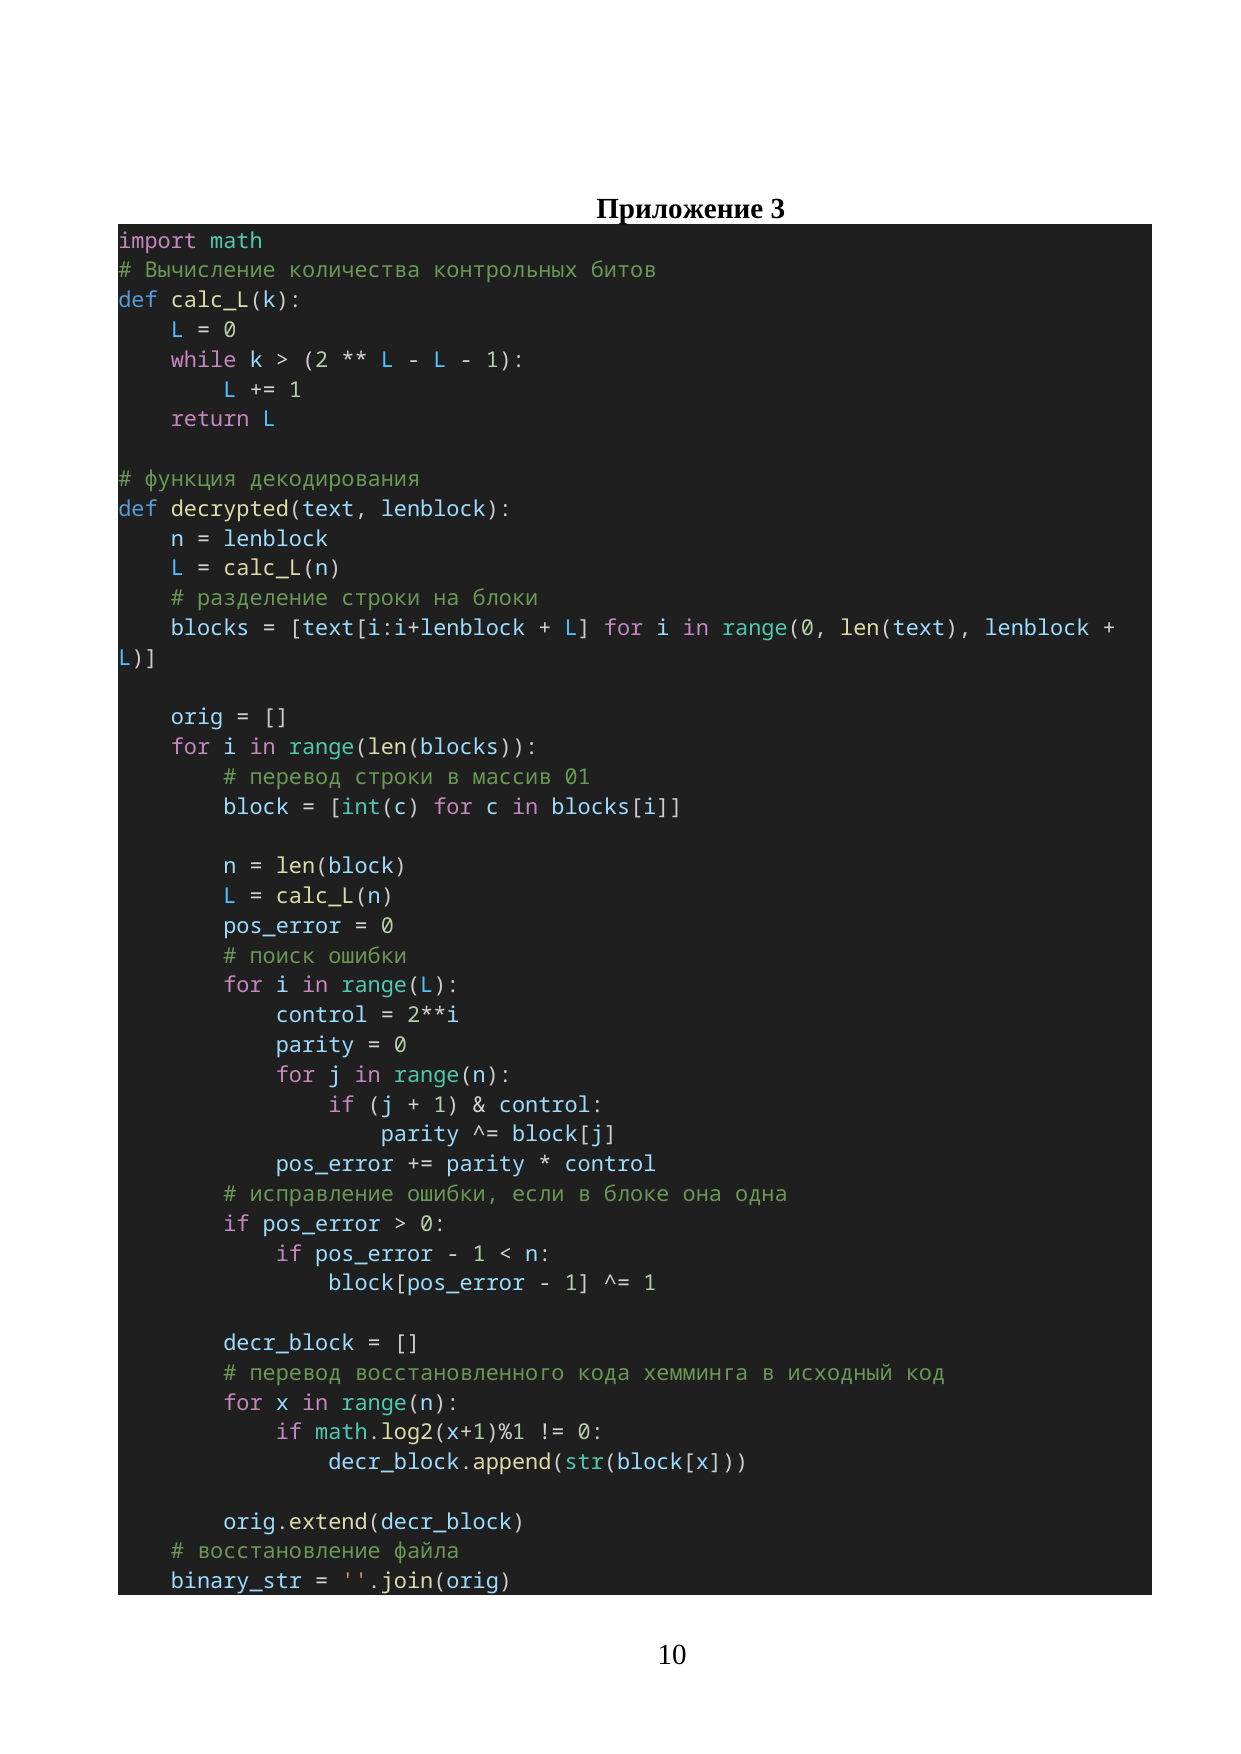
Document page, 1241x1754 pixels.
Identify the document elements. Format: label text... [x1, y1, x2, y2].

text for j in range(n): [118, 1059, 1152, 1088]
text # Вычисление количества контрольных битов [118, 254, 1152, 284]
text binary_str = ''.join(orig) [118, 1565, 1152, 1595]
text # восстановление файла [118, 1535, 1152, 1565]
text orig.extend(decr_block) [118, 1506, 1152, 1535]
text def calc_L(k): [118, 284, 1152, 314]
text pos_error += parity * control [118, 1148, 1152, 1178]
text for i in range(len(blocks)): [118, 731, 1152, 761]
text def decrypted(text, lenblock): [118, 493, 1152, 522]
text while k > (2 ** L - L - 1): [118, 344, 1152, 373]
text blocks = [text[i:i+lenblock + L] for i in range(0, len(text), lenblock + L)] [118, 612, 1152, 671]
text L = calc_L(n) [118, 880, 1152, 910]
text L += 1 [118, 373, 1152, 403]
text decr_block.append(str(block[x])) [118, 1446, 1152, 1476]
text return L [118, 403, 1152, 433]
text # разделение строки на блоки [118, 582, 1152, 612]
text control = 2**i [118, 999, 1152, 1029]
text block[pos_error - 1] ^= 1 [118, 1267, 1152, 1297]
text for i in range(L): [118, 969, 1152, 999]
text import math [118, 224, 1152, 254]
text block = [int(c) for c in blocks[i]] [118, 791, 1152, 820]
text parity ^= block[j] [118, 1118, 1152, 1148]
text # исправление ошибки, если в блоке она одна [118, 1178, 1152, 1208]
text if pos_error > 0: [118, 1208, 1152, 1237]
text parity = 0 [118, 1029, 1152, 1059]
text orig = [] [118, 701, 1152, 731]
text n = len(block) [118, 850, 1152, 880]
text decr_block = [] [118, 1327, 1152, 1357]
text for x in range(n): [118, 1386, 1152, 1416]
text if math.log2(x+1)%1 != 0: [118, 1416, 1152, 1446]
text if pos_error - 1 < n: [118, 1237, 1152, 1267]
text # перевод строки в массив 01 [118, 761, 1152, 791]
text n = lenblock [118, 522, 1152, 552]
text Приложение 3 [156, 191, 1152, 224]
text # поиск ошибки [118, 939, 1152, 969]
text # функция декодирования [118, 463, 1152, 493]
text L = 0 [118, 314, 1152, 344]
text L = calc_L(n) [118, 552, 1152, 582]
text # перевод восстановленного кода хемминга в исходный код [118, 1357, 1152, 1386]
text pos_error = 0 [118, 910, 1152, 939]
text if (j + 1) & control: [118, 1088, 1152, 1118]
